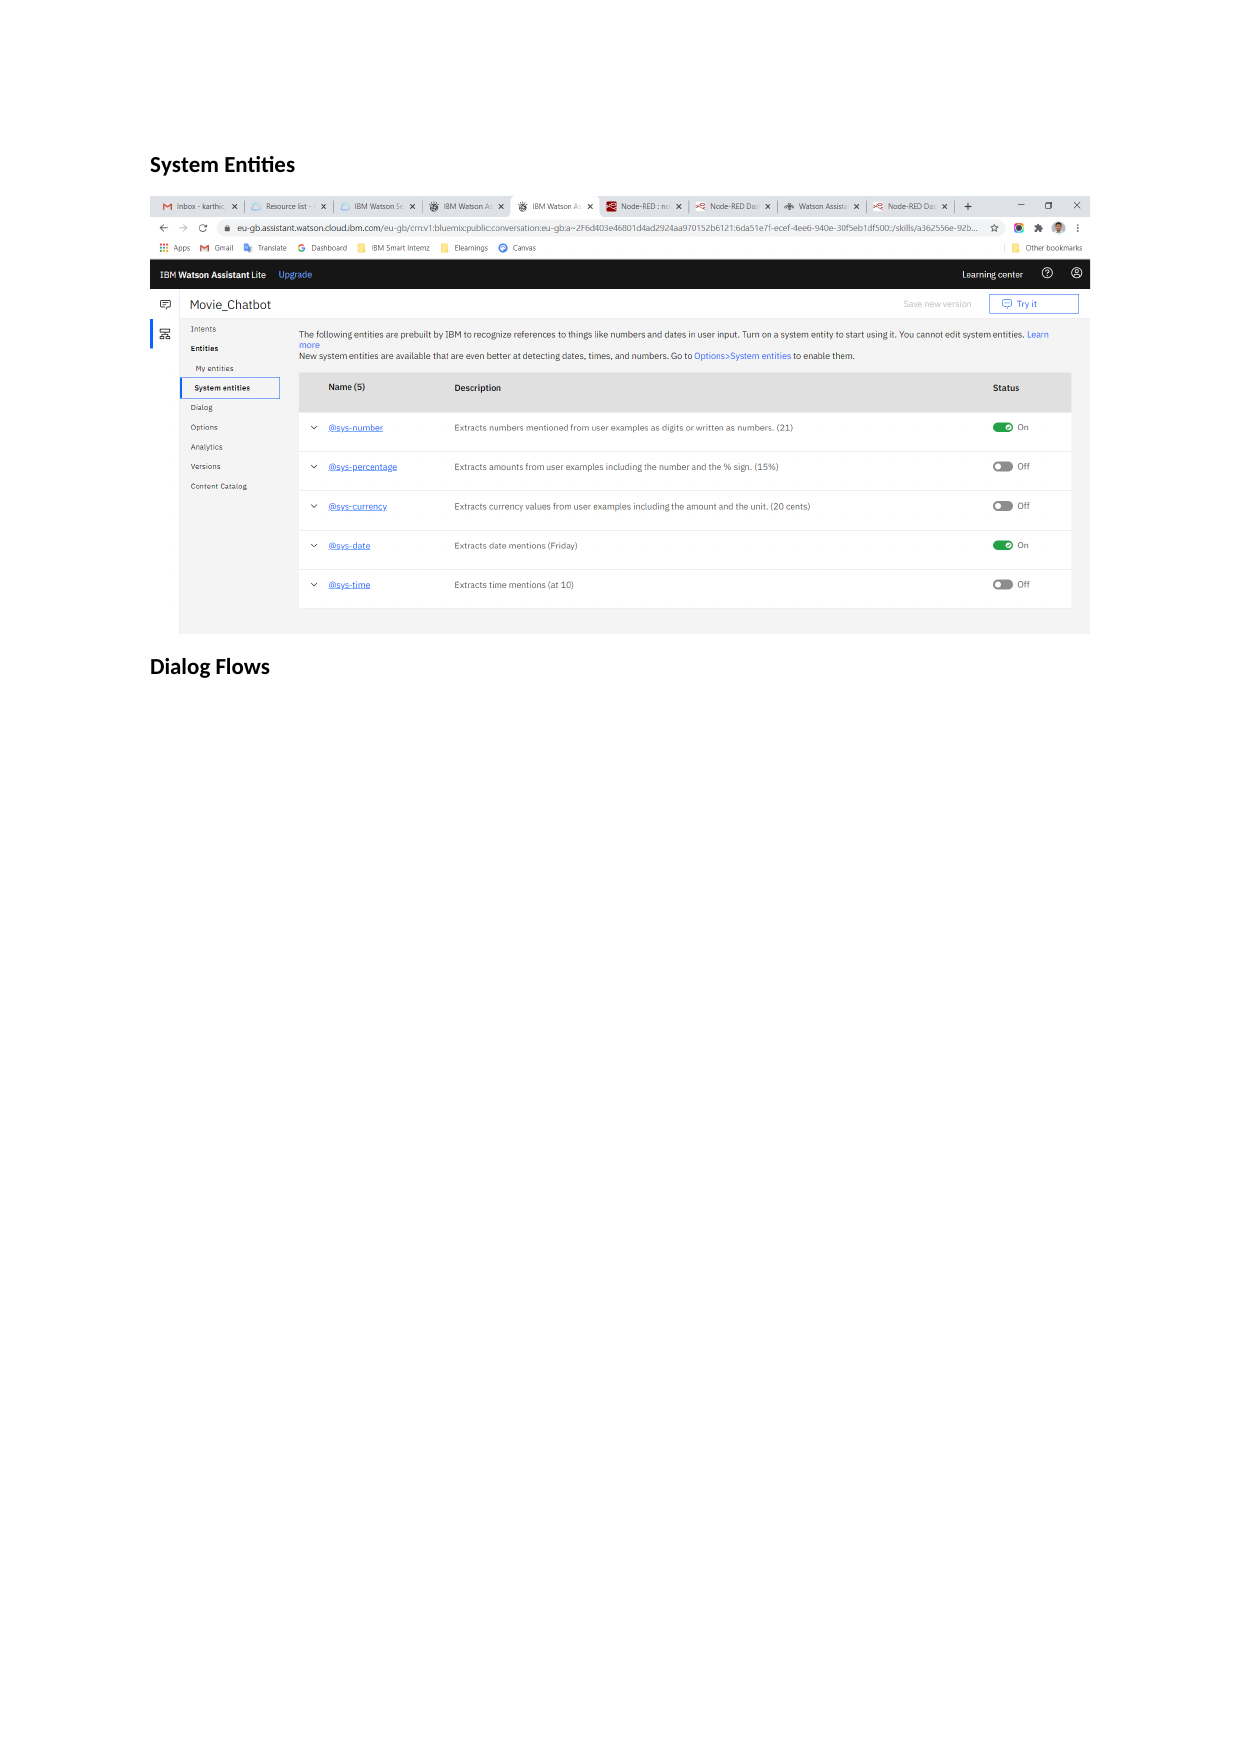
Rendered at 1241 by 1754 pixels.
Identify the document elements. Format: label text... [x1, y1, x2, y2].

text System Entities [150, 150, 1090, 178]
picture [150, 196, 1091, 634]
text Dialog Flows [150, 652, 1090, 680]
